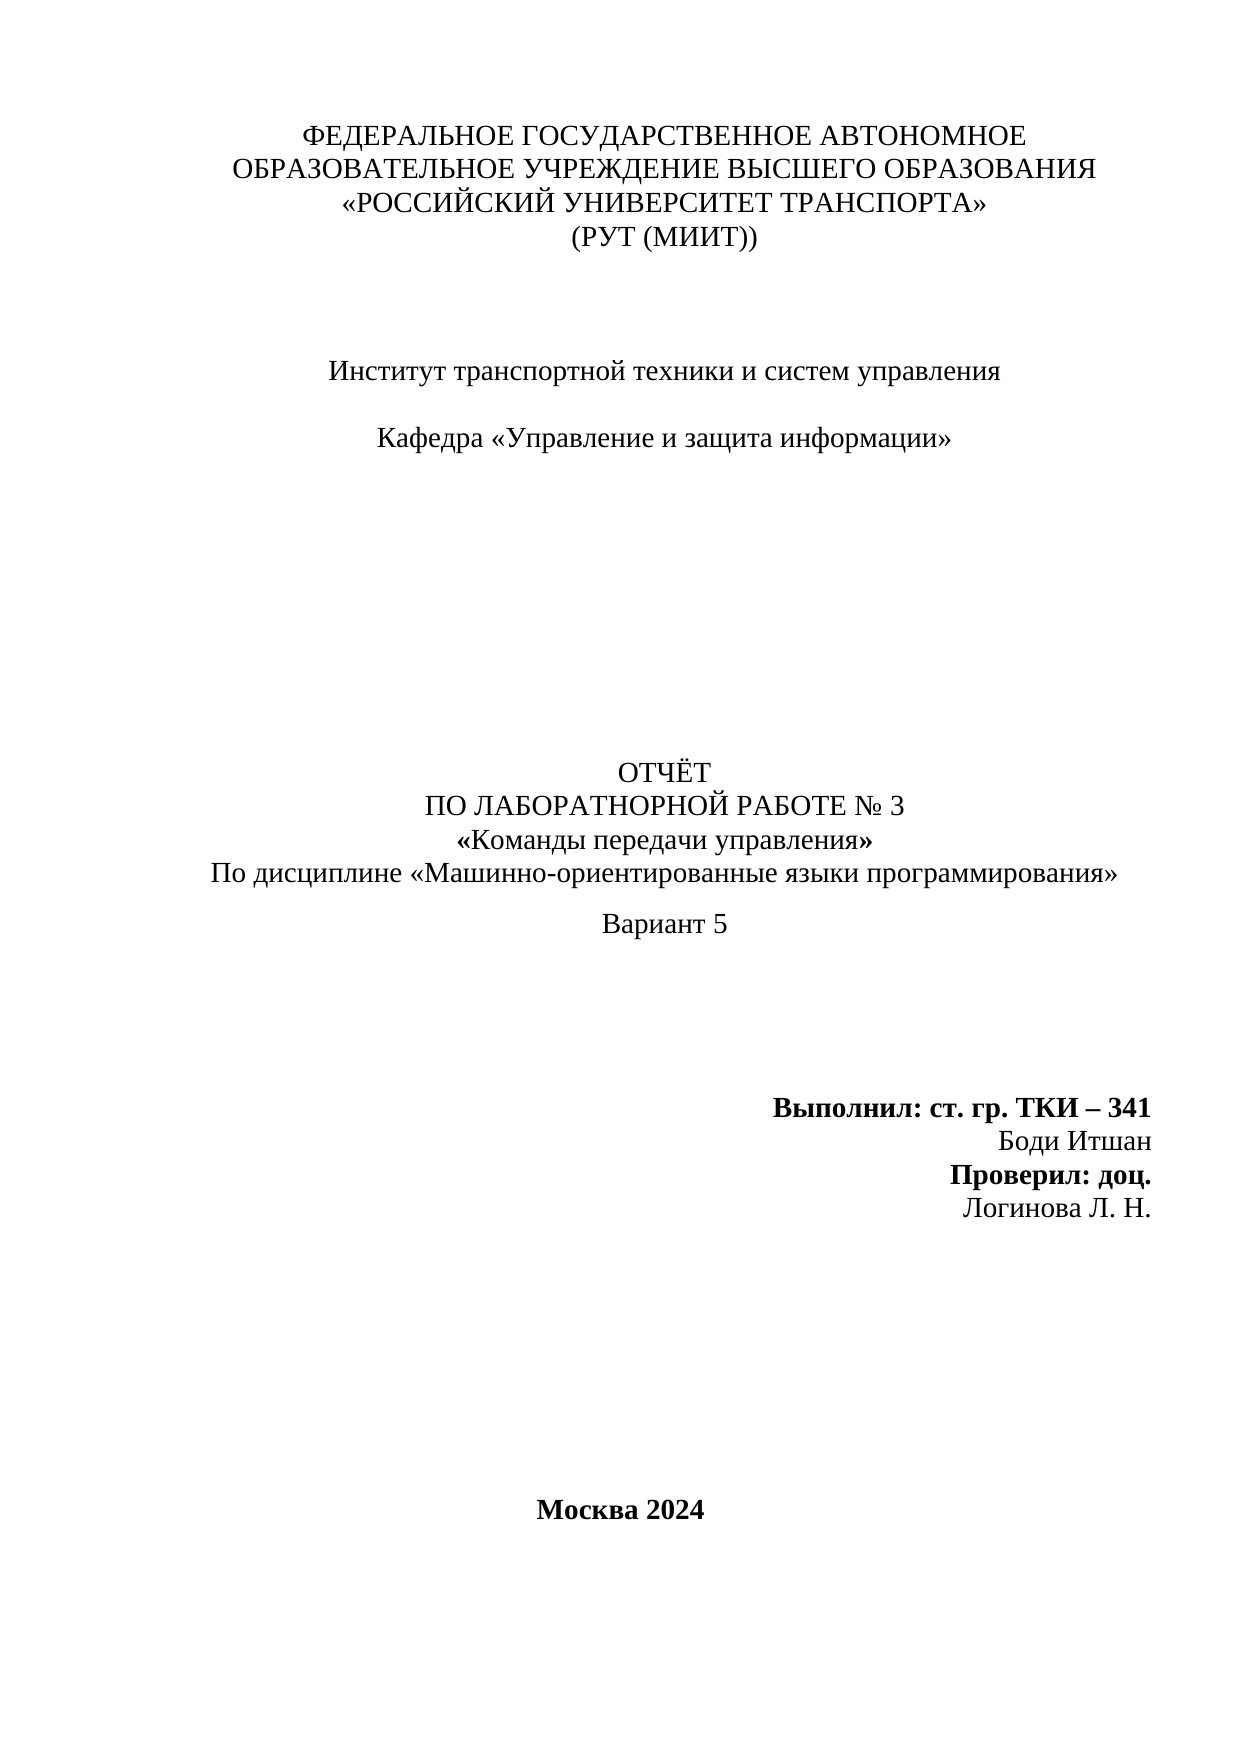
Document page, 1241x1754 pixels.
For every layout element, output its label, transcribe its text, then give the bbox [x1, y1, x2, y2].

text По дисциплине «Машинно-ориентированные языки программирования» Вариант 5 [177, 855, 1152, 939]
text «Команды передачи управления» [177, 822, 1152, 855]
text Москва 2024 [177, 1492, 1152, 1526]
text Боди Итшан [177, 1123, 1152, 1157]
text ОТЧЁТ ПО ЛАБОРАТНОРНОЙ РАБОТЕ № 3 [177, 755, 1152, 822]
text Выполнил: ст. гр. ТКИ – 341 [177, 1090, 1152, 1123]
text ФЕДЕРАЛЬНОЕ ГОСУДАРСТВЕННОЕ АВТОНОМНОЕ ОБРАЗОВАТЕЛЬНОЕ УЧРЕЖДЕНИЕ ВЫСШЕГО ОБРАЗОВАНИЯ «РОССИЙСКИЙ УНИВЕРСИТЕТ ТРАНСПОРТА» (РУТ (МИИТ)) [177, 118, 1152, 252]
text Логинова Л. Н. [177, 1191, 1152, 1224]
text Кафедра «Управление и защита информации» [177, 420, 1152, 453]
text Проверил: доц. [177, 1157, 1152, 1191]
text Институт транспортной техники и систем управления [177, 353, 1152, 386]
